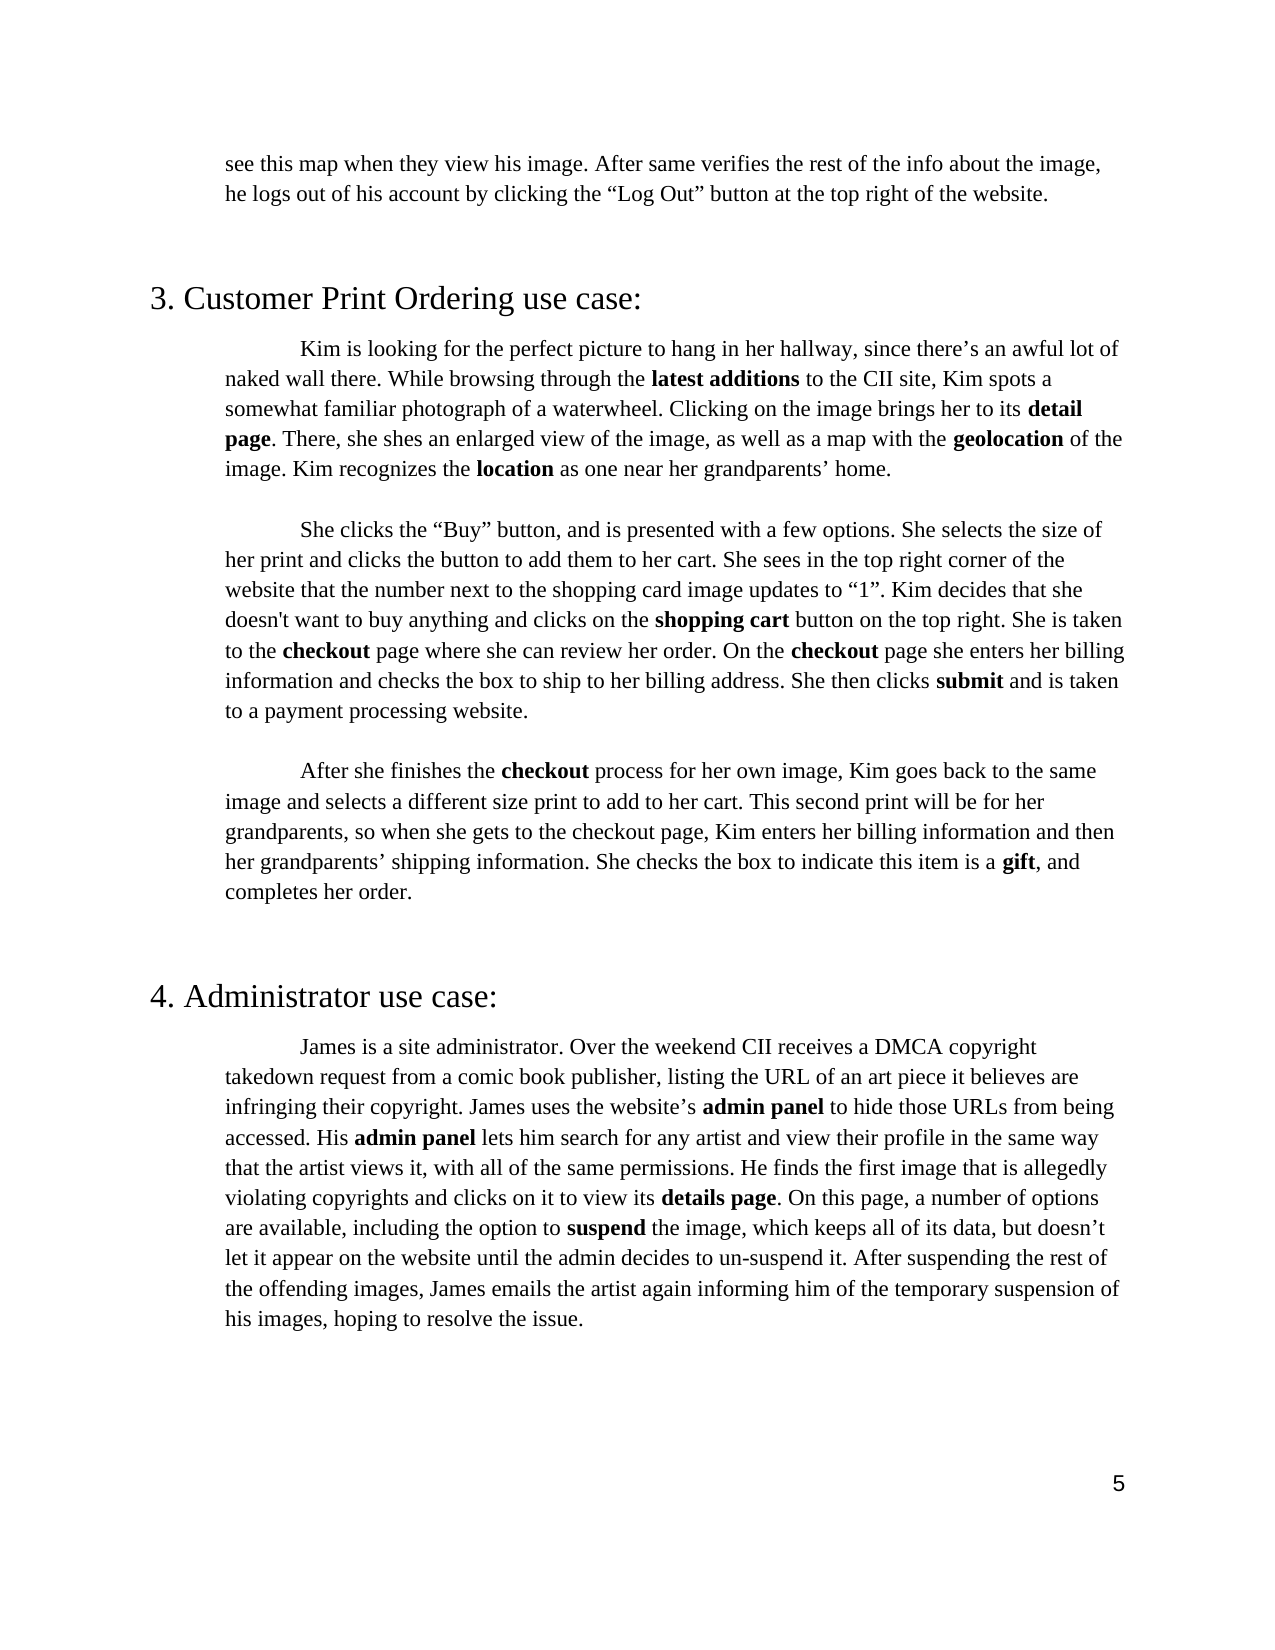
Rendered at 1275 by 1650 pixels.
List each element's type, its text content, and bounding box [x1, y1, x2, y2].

subtitle 4. Administrator use case: [150, 976, 1125, 1015]
text James is a site administrator. Over the weekend CII receives a DMCA copyright takedown request from a comic book publisher, listing the URL of an art piece it believes are infringing their copyright. James uses the website’s admin panel to hide those URLs from being accessed. His admin panel lets him search for any artist and view their profile in the same way that the artist views it, with all of the same permissions. He finds the first image that is allegedly violating copyrights and clicks on it to view its details page. On this page, a number of options are available, including the option to suspend the image, which keeps all of its data, but doesn’t let it appear on the website until the admin decides to un-suspend it. After suspending the rest of the offending images, James emails the artist again informing him of the temporary suspension of his images, hoping to resolve the issue. [225, 1033, 1125, 1331]
text After she finishes the checkout process for her own image, Kim goes back to the same image and selects a different size print to add to her cart. This second print will be for her grandparents, so when she gets to the checkout page, Kim enters her billing information and then her grandparents’ shipping information. She checks the box to indicate this item is a gift, and completes her order. [225, 758, 1125, 905]
subtitle 3. Customer Print Ordering use case: [150, 278, 1125, 316]
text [225, 150, 1125, 207]
text She clicks the “Buy” button, and is presented with a few options. She selects the size of her print and clicks the button to add them to her cart. She sees in the top right corner of the website that the number next to the shopping card image updates to “1”. Kim decides that she doesn't want to buy anything and clicks on the shopping cart button on the top right. She is taken to the checkout page where she can review her order. On the checkout page she enters her billing information and checks the box to ship to her billing address. She then clicks submit and is taken to a payment processing website. [225, 516, 1125, 723]
text Kim is looking for the perfect picture to hang in her hallway, since there’s an awful lot of naked wall there. While browsing through the latest additions to the CII site, Kim spots a somewhat familiar photograph of a waterwheel. Clicking on the image brings her to its detail page. There, she shes an enlarged view of the image, as well as a map with the geolocation of the image. Kim recognizes the location as one near her grandparents’ home. [225, 335, 1125, 482]
